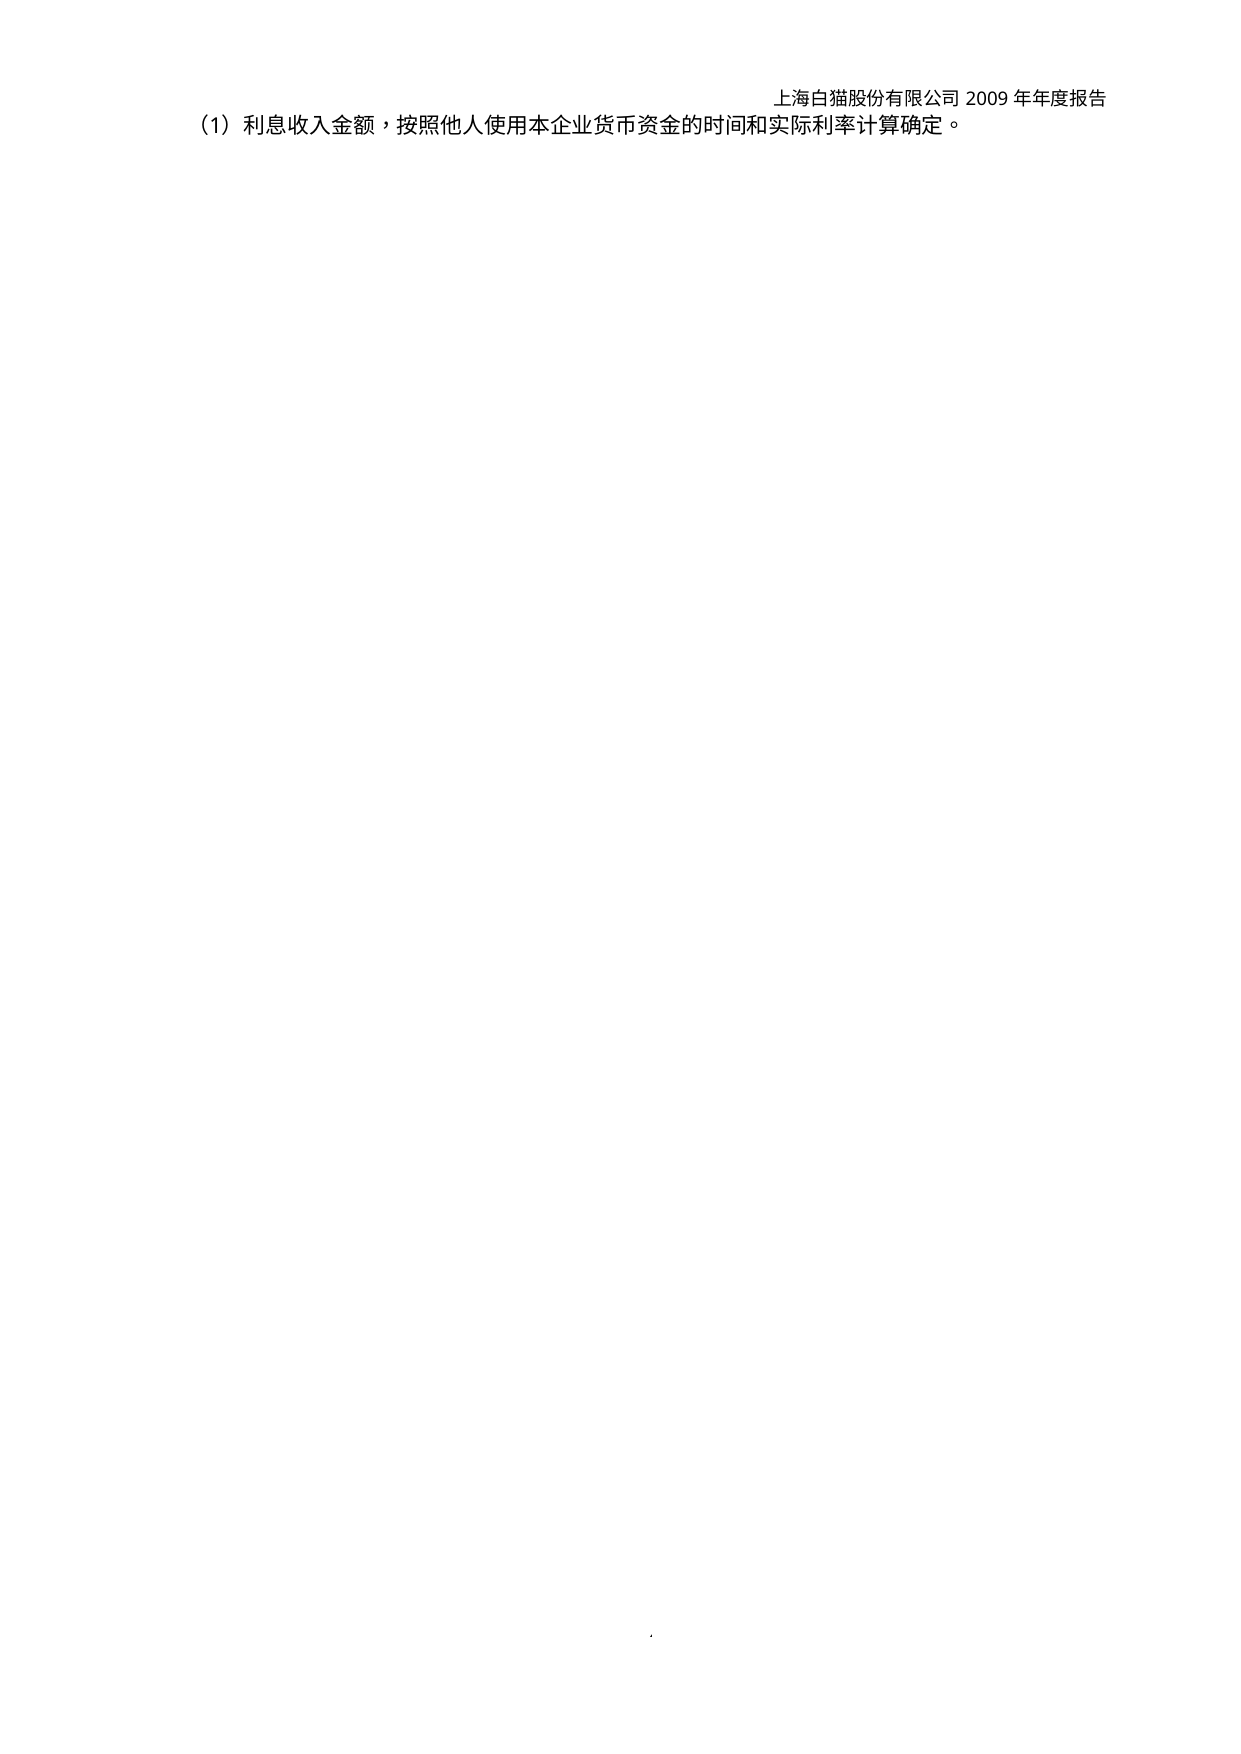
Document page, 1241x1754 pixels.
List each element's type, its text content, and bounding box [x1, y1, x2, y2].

text （1）利息收入金额，按照他人使用本企业货币资金的时间和实际利率计算确定。 [187, 110, 1107, 140]
